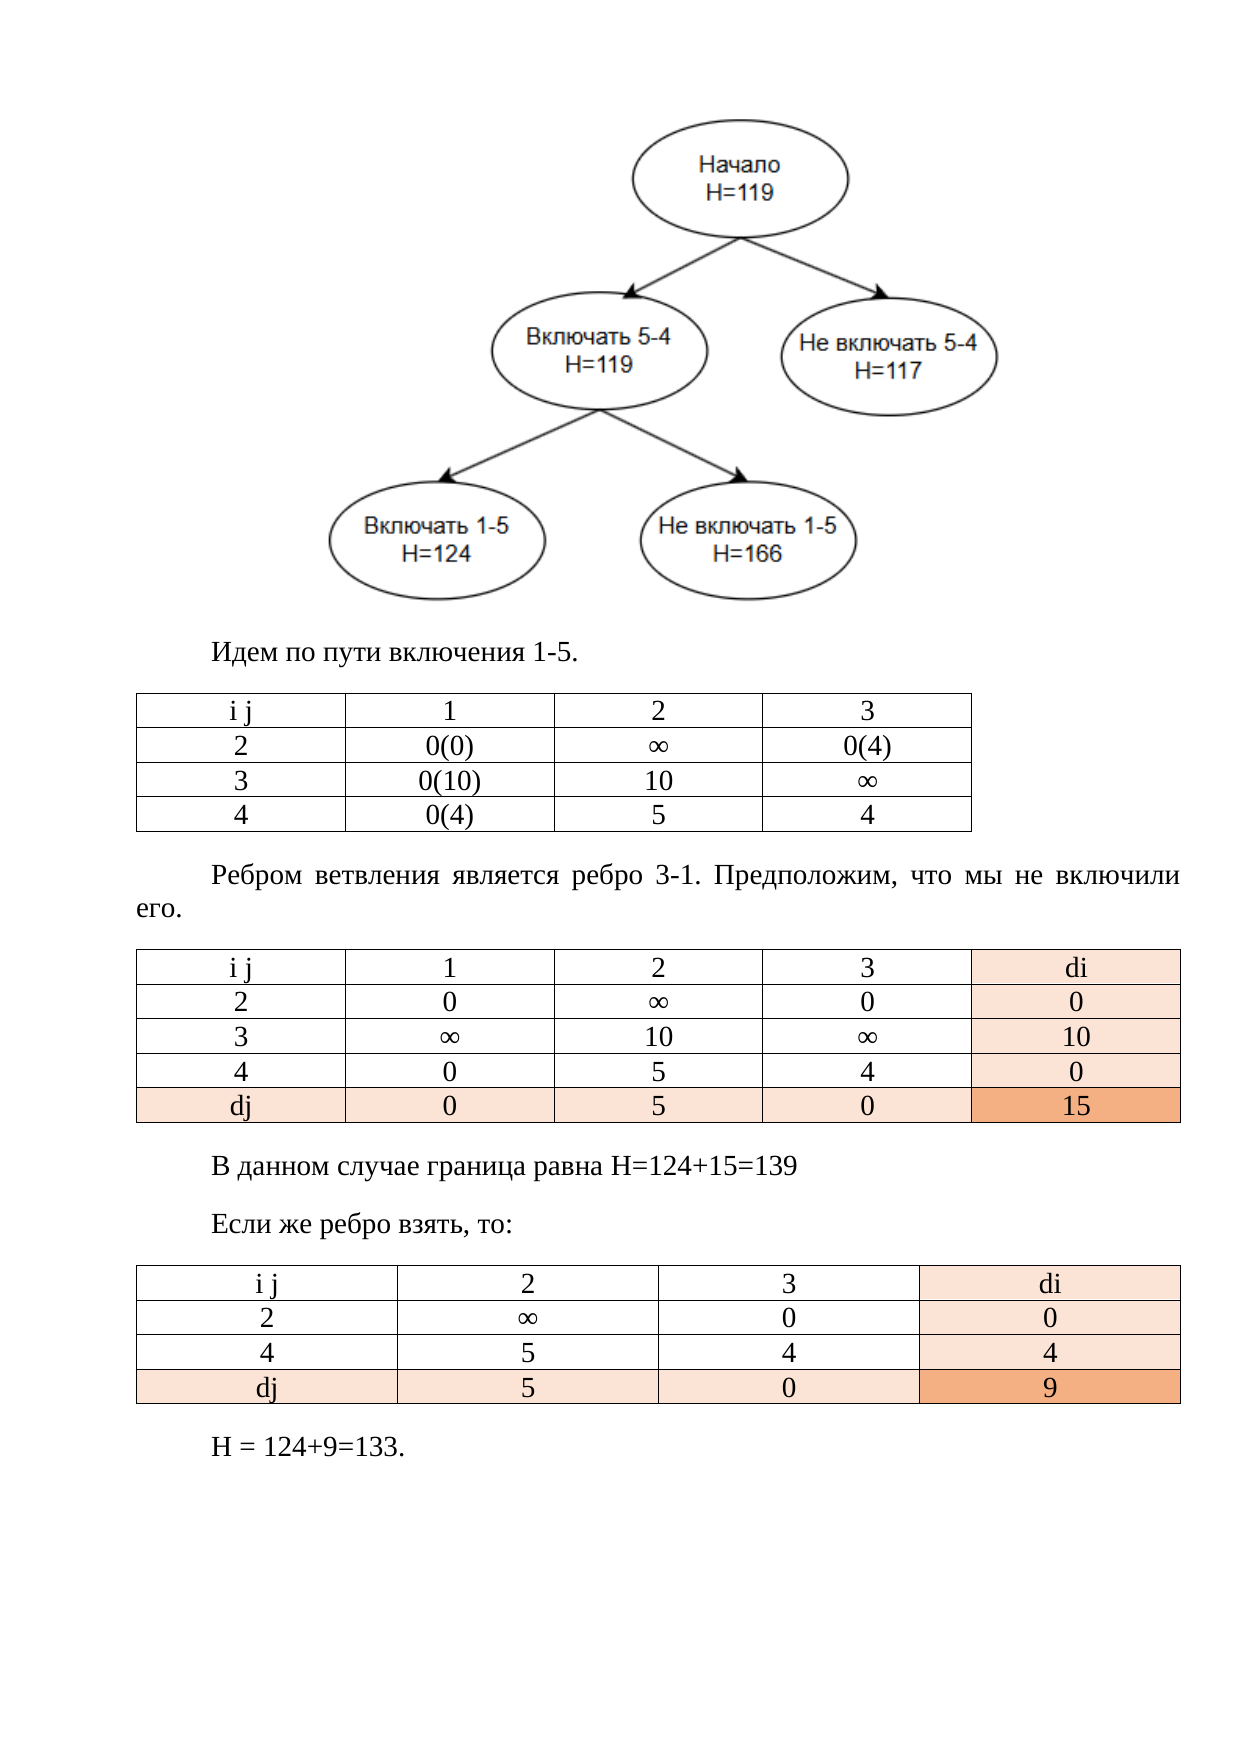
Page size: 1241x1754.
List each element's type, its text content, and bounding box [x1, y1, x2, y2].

table_cell 2 [137, 728, 345, 762]
table_cell 5 [398, 1370, 658, 1403]
table_cell 0(10) [346, 763, 554, 796]
table_header di [920, 1266, 1180, 1299]
table_cell 4 [920, 1335, 1180, 1369]
table_header 2 [555, 694, 762, 727]
table_cell 0 [346, 1088, 554, 1122]
table_header 3 [659, 1266, 919, 1299]
table_cell 2 [137, 985, 345, 1018]
table_cell 2 [137, 1301, 397, 1334]
table_header i j [137, 694, 345, 727]
table_cell 0 [659, 1301, 919, 1334]
table_cell 0 [346, 985, 554, 1018]
table_cell ∞ [398, 1301, 658, 1334]
table_cell 10 [972, 1019, 1180, 1053]
table_cell 0 [763, 985, 971, 1018]
table_header di [972, 950, 1180, 983]
table_header 1 [346, 950, 554, 983]
table_header i j [137, 950, 345, 983]
table_cell 0 [659, 1370, 919, 1403]
table_cell dj [137, 1370, 397, 1403]
table_cell 0 [972, 1054, 1180, 1087]
table_header 2 [398, 1266, 658, 1299]
picture [315, 118, 1002, 609]
table_cell 4 [137, 1054, 345, 1087]
text Идем по пути включения 1-5. [136, 634, 1181, 667]
text H = 124+9=133. [136, 1429, 1181, 1463]
table_cell 0 [346, 1054, 554, 1087]
table_cell 0 [920, 1301, 1180, 1334]
table_cell 10 [555, 763, 762, 796]
table_cell ∞ [763, 763, 971, 796]
table_cell ∞ [555, 728, 762, 762]
text В данном случае граница равна H=124+15=139 [136, 1148, 1181, 1181]
table_header 3 [763, 694, 971, 727]
table_cell 3 [137, 1019, 345, 1053]
table_cell dj [137, 1088, 345, 1122]
table_cell 9 [920, 1370, 1180, 1403]
table_cell 10 [555, 1019, 762, 1053]
table_cell ∞ [555, 985, 762, 1018]
table_cell 3 [137, 763, 345, 796]
table_cell 0(0) [346, 728, 554, 762]
table_cell 5 [398, 1335, 658, 1369]
table_cell 4 [659, 1335, 919, 1369]
table_cell 4 [137, 1335, 397, 1369]
table_cell 4 [763, 797, 971, 831]
table_cell ∞ [346, 1019, 554, 1053]
table_cell ∞ [763, 1019, 971, 1053]
table_cell 0(4) [346, 797, 554, 831]
table_cell 5 [555, 1054, 762, 1087]
text Ребром ветвления является ребро 3-1. Предположим, что мы не включили его. [136, 857, 1181, 924]
table_header i j [137, 1266, 397, 1299]
table_header 1 [346, 694, 554, 727]
table_cell 0(4) [763, 728, 971, 762]
table_cell 5 [555, 797, 762, 831]
table_cell 0 [972, 985, 1180, 1018]
table_header 2 [555, 950, 762, 983]
table_cell 15 [972, 1088, 1180, 1122]
table_cell 0 [763, 1088, 971, 1122]
table_cell 4 [137, 797, 345, 831]
table_cell 5 [555, 1088, 762, 1122]
table_cell 4 [763, 1054, 971, 1087]
table_header 3 [763, 950, 971, 983]
text Если же ребро взять, то: [136, 1206, 1181, 1240]
